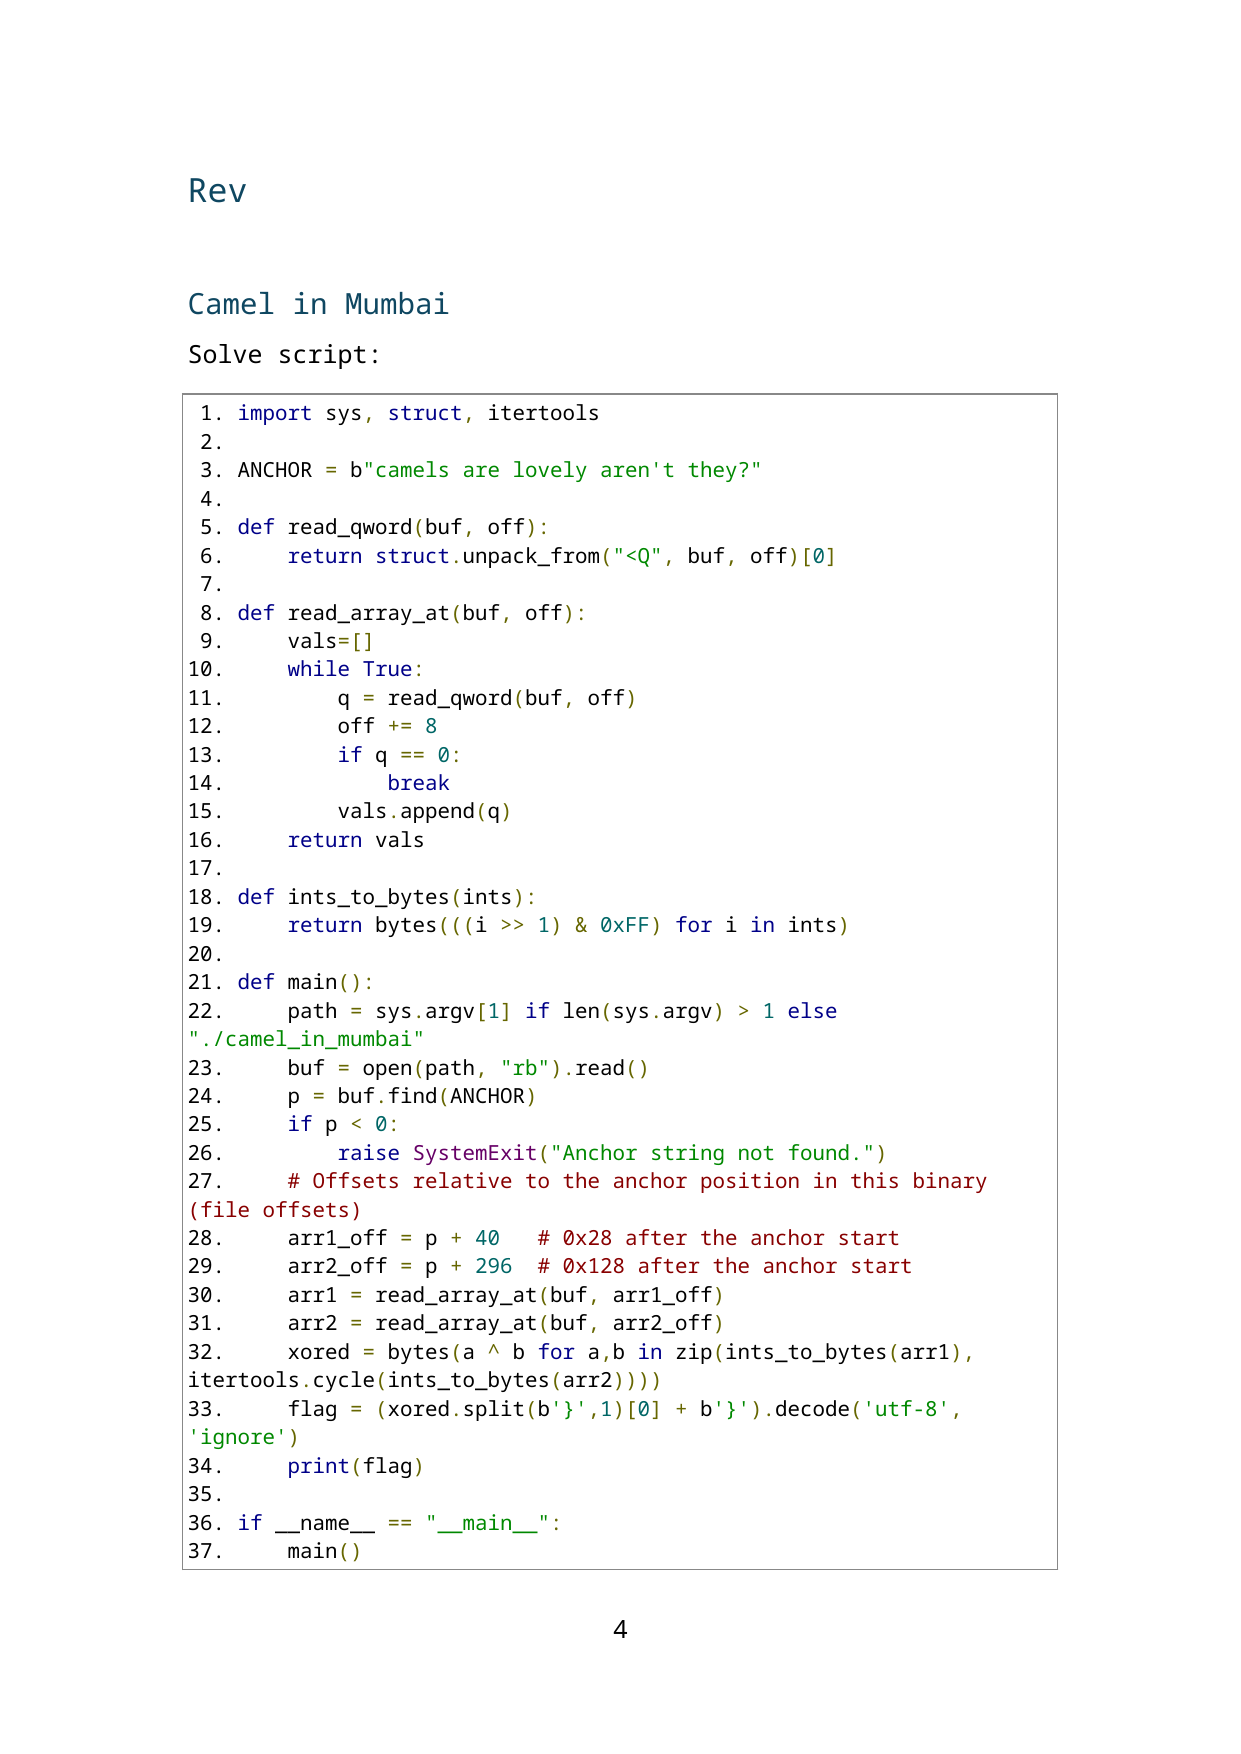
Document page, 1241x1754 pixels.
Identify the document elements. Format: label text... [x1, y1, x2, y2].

text Solve script: [187, 337, 1053, 371]
text 32. xored = bytes(a ^ b for a,b in zip(ints_to_bytes(arr1), itertools.cycle(ints_to_bytes(arr2)))) [187, 1337, 1053, 1394]
text 28. arr1_off = p + 40 # 0x28 after the anchor start [187, 1223, 1053, 1252]
text 30. arr1 = read_array_at(buf, arr1_off) [187, 1280, 1053, 1308]
text 7. [187, 569, 1053, 598]
text 4. [187, 484, 1053, 512]
text 29. arr2_off = p + 296 # 0x128 after the anchor start [187, 1252, 1053, 1280]
subtitle Rev [187, 167, 1053, 212]
text 13. if q == 0: [187, 740, 1053, 768]
text 31. arr2 = read_array_at(buf, arr2_off) [187, 1308, 1053, 1337]
text 14. break [187, 768, 1053, 797]
text 35. [187, 1479, 1053, 1508]
text 21. def main(): [187, 967, 1053, 996]
text 11. q = read_qword(buf, off) [187, 683, 1053, 711]
text 36. if __name__ == "__main__": [187, 1508, 1053, 1530]
text 24. p = buf.find(ANCHOR) [187, 1081, 1053, 1109]
subtitle Camel in Mumbai [187, 283, 1053, 323]
text 19. return bytes(((i >> 1) & 0xFF) for i in ints) [187, 910, 1053, 939]
text 16. return vals [187, 825, 1053, 853]
text 34. print(flag) [187, 1451, 1053, 1479]
text 18. def ints_to_bytes(ints): [187, 882, 1053, 910]
text 1. import sys, struct, itertools [183, 395, 1057, 427]
text 22. path = sys.argv[1] if len(sys.argv) > 1 else "./camel_in_mumbai" [187, 996, 1053, 1053]
text 23. buf = open(path, "rb").read() [187, 1053, 1053, 1081]
text 37. main() [183, 1530, 1057, 1569]
text 26. raise SystemExit("Anchor string not found.") [187, 1138, 1053, 1166]
text 8. def read_array_at(buf, off): [187, 598, 1053, 626]
text 6. return struct.unpack_from("<Q", buf, off)[0] [187, 541, 1053, 569]
text 5. def read_qword(buf, off): [187, 512, 1053, 541]
text 9. vals=[] [187, 626, 1053, 654]
text 10. while True: [187, 654, 1053, 683]
text 3. ANCHOR = b"camels are lovely aren't they?" [187, 455, 1053, 484]
text 33. flag = (xored.split(b'}',1)[0] + b'}').decode('utf-8', 'ignore') [187, 1394, 1053, 1451]
text 17. [187, 853, 1053, 882]
text 2. [187, 427, 1053, 455]
text 12. off += 8 [187, 711, 1053, 740]
text 25. if p < 0: [187, 1109, 1053, 1138]
text 27. # Offsets relative to the anchor position in this binary (file offsets) [187, 1166, 1053, 1223]
text 20. [187, 939, 1053, 967]
text 15. vals.append(q) [187, 797, 1053, 825]
